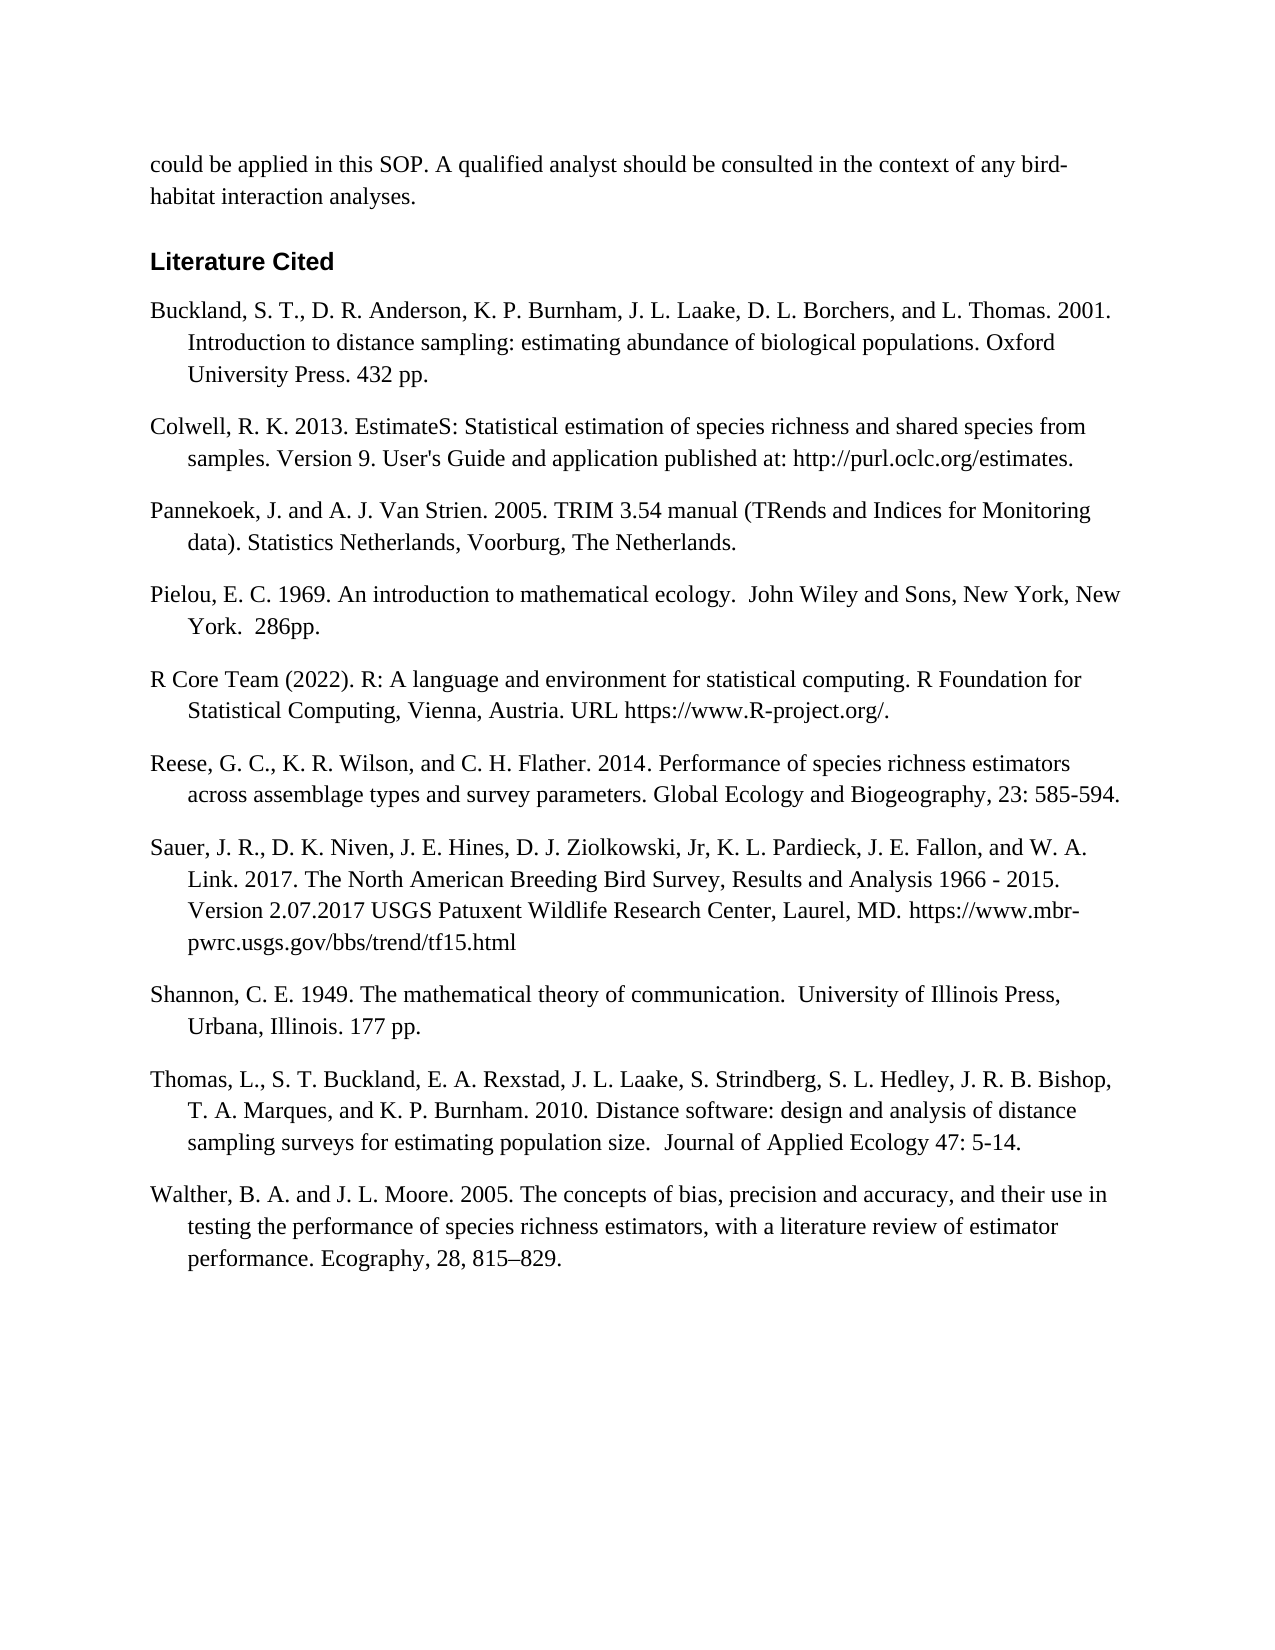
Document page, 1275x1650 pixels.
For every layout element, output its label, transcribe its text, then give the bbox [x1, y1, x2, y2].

text R Core Team (2022). R: A language and environment for statistical computing. R Foundation for Statistical Computing, Vienna, Austria. URL https://www.R-project.org/. [150, 664, 1125, 724]
text Buckland, S. T., D. R. Anderson, K. P. Burnham, J. L. Laake, D. L. Borchers, and L. Thomas. 2001. Introduction to distance sampling: estimating abundance of biological populations. Oxford University Press. 432 pp. [150, 296, 1125, 387]
text Sauer, J. R., D. K. Niven, J. E. Hines, D. J. Ziolkowski, Jr, K. L. Pardieck, J. E. Fallon, and W. A. Link. 2017. The North American Breeding Bird Survey, Results and Analysis 1966 - 2015. Version 2.07.2017 USGS Patuxent Wildlife Research Center, Laurel, MD. https://www.mbr-pwrc.usgs.gov/bbs/trend/tf15.html [150, 833, 1125, 956]
text Shannon, C. E. 1949. The mathematical theory of communication. University of Illinois Press, Urbana, Illinois. 177 pp. [150, 980, 1125, 1040]
text Pannekoek, J. and A. J. Van Strien. 2005. TRIM 3.54 manual (TRends and Indices for Monitoring data). Statistics Netherlands, Voorburg, The Netherlands. [150, 496, 1125, 556]
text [150, 150, 1125, 209]
subtitle Literature Cited [150, 247, 1125, 275]
text Colwell, R. K. 2013. EstimateS: Statistical estimation of species richness and shared species from samples. Version 9. User's Guide and application published at: http://purl.oclc.org/estimates. [150, 412, 1125, 471]
text Walther, B. A. and J. L. Moore. 2005. The concepts of bias, precision and accuracy, and their use in testing the performance of species richness estimators, with a literature review of estimator performance. Ecography, 28, 815–829. [150, 1180, 1125, 1271]
text Pielou, E. C. 1969. An introduction to mathematical ecology. John Wiley and Sons, New York, New York. 286pp. [150, 580, 1125, 640]
text Thomas, L., S. T. Buckland, E. A. Rexstad, J. L. Laake, S. Strindberg, S. L. Hedley, J. R. B. Bishop, T. A. Marques, and K. P. Burnham. 2010. Distance software: design and analysis of distance sampling surveys for estimating population size. Journal of Applied Ecology 47: 5-14. [150, 1064, 1125, 1156]
text Reese, G. C., K. R. Wilson, and C. H. Flather. 2014. Performance of species richness estimators across assemblage types and survey parameters. Global Ecology and Biogeography, 23: 585-594. [150, 749, 1125, 808]
